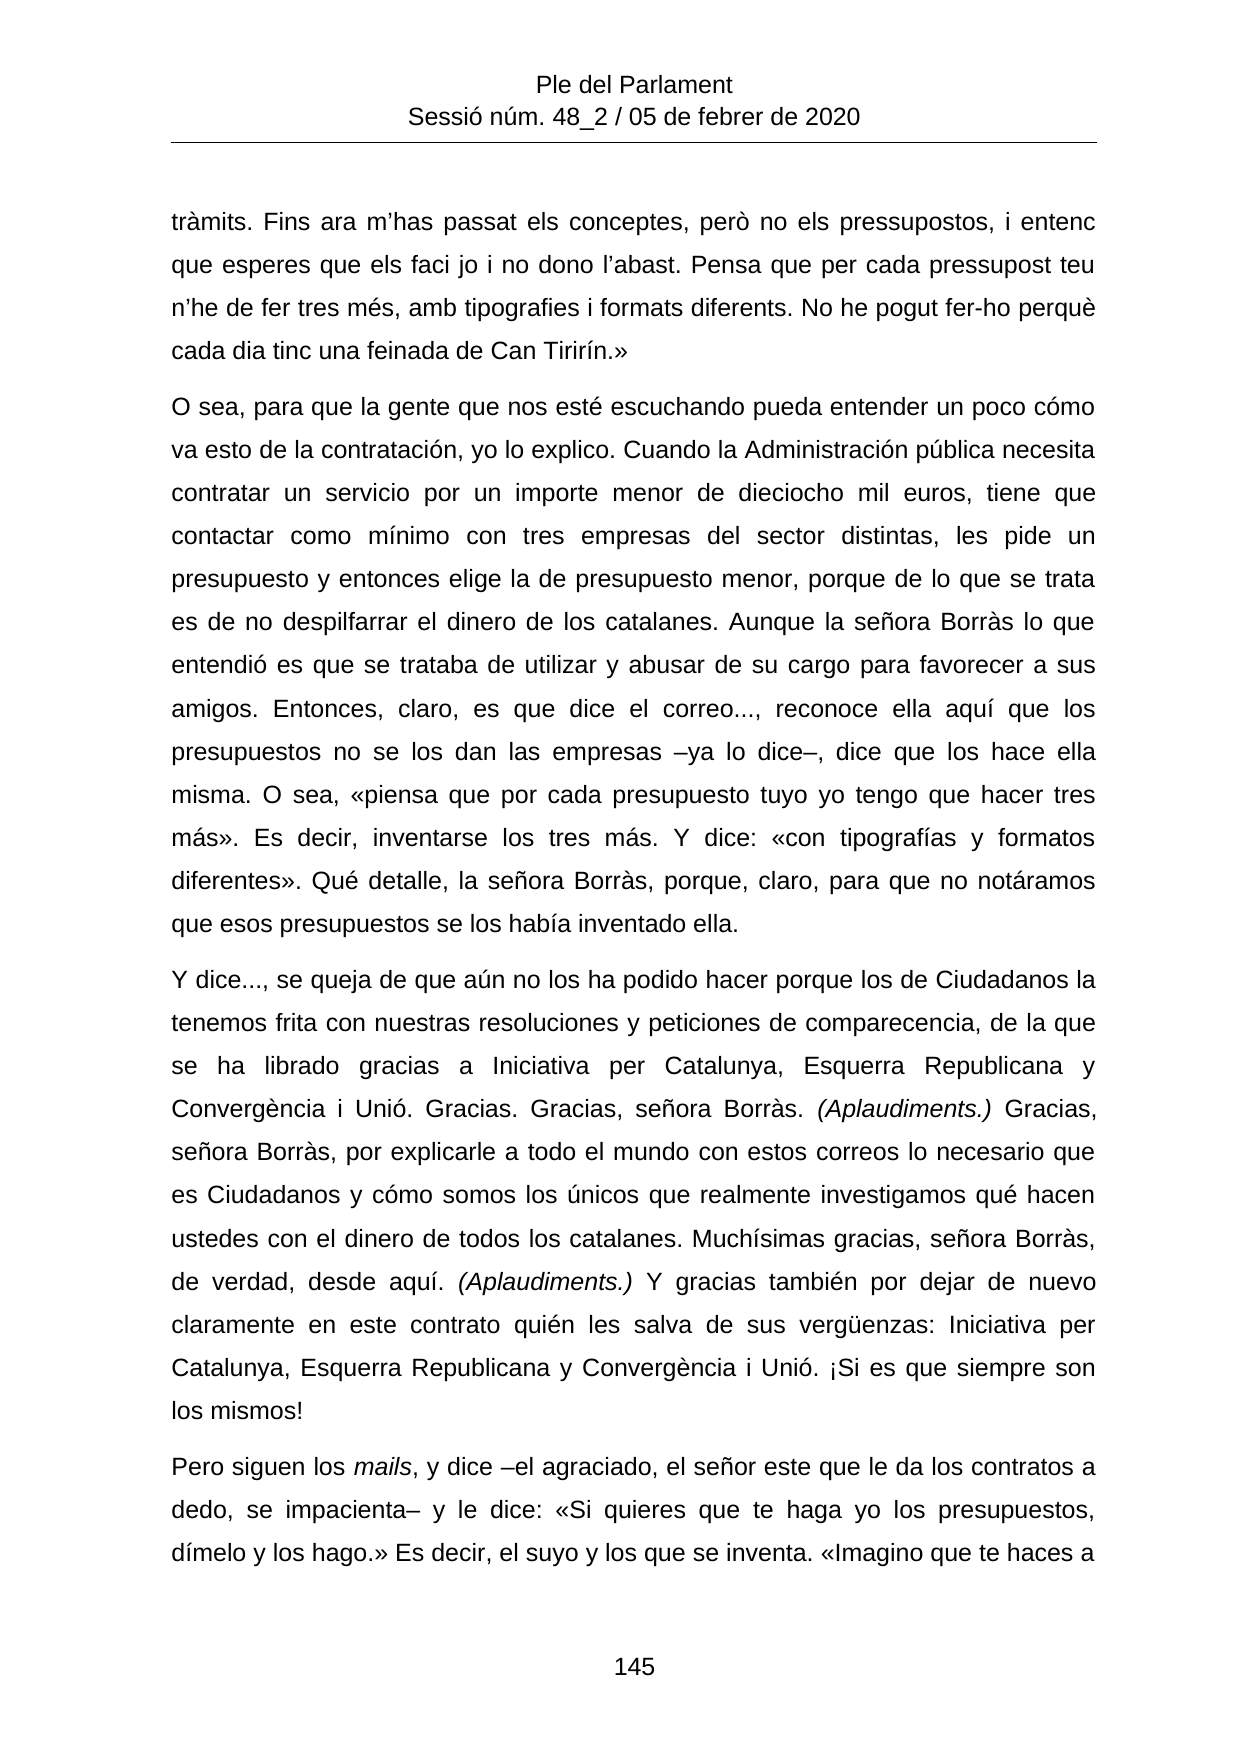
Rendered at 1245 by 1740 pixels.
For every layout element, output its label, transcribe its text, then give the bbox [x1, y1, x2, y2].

text O sea, para que la gente que nos esté escuchando pueda entender un poco cómo va esto de la contratación, yo lo explico. Cuando la Administración pública necesita contratar un servicio por un importe menor de dieciocho mil euros, tiene que contactar como mínimo con tres empresas del sector distintas, les pide un presupuesto y entonces elige la de presupuesto menor, porque de lo que se trata es de no despilfarrar el dinero de los catalanes. Aunque la señora Borràs lo que entendió es que se trataba de utilizar y abusar de su cargo para favorecer a sus amigos. Entonces, claro, es que dice el correo..., reconoce ella aquí que los presupuestos no se los dan las empresas –ya lo dice–, dice que los hace ella misma. O sea, «piensa que por cada presupuesto tuyo yo tengo que hacer tres más». Es decir, inventarse los tres más. Y dice: «con tipografías y formatos diferentes». Qué detalle, la señora Borràs, porque, claro, para que no notáramos que esos presupuestos se los había inventado ella. [171, 392, 1097, 938]
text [171, 1452, 1097, 1567]
text Y dice..., se queja de que aún no los ha podido hacer porque los de Ciudadanos la tenemos frita con nuestras resoluciones y peticiones de comparecencia, de la que se ha librado gracias a Iniciativa per Catalunya, Esquerra Republicana y Convergència i Unió. Gracias. Gracias, señora Borràs. (Aplaudiments.) Gracias, señora Borràs, por explicarle a todo el mundo con estos correos lo necesario que es Ciudadanos y cómo somos los únicos que realmente investigamos qué hacen ustedes con el dinero de todos los catalanes. Muchísimas gracias, señora Borràs, de verdad, desde aquí. (Aplaudiments.) Y gracias también por dejar de nuevo claramente en este contrato quién les salva de sus vergüenzas: Iniciativa per Catalunya, Esquerra Republicana y Convergència i Unió. ¡Si es que siempre son los mismos! [171, 965, 1097, 1425]
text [171, 207, 1097, 365]
